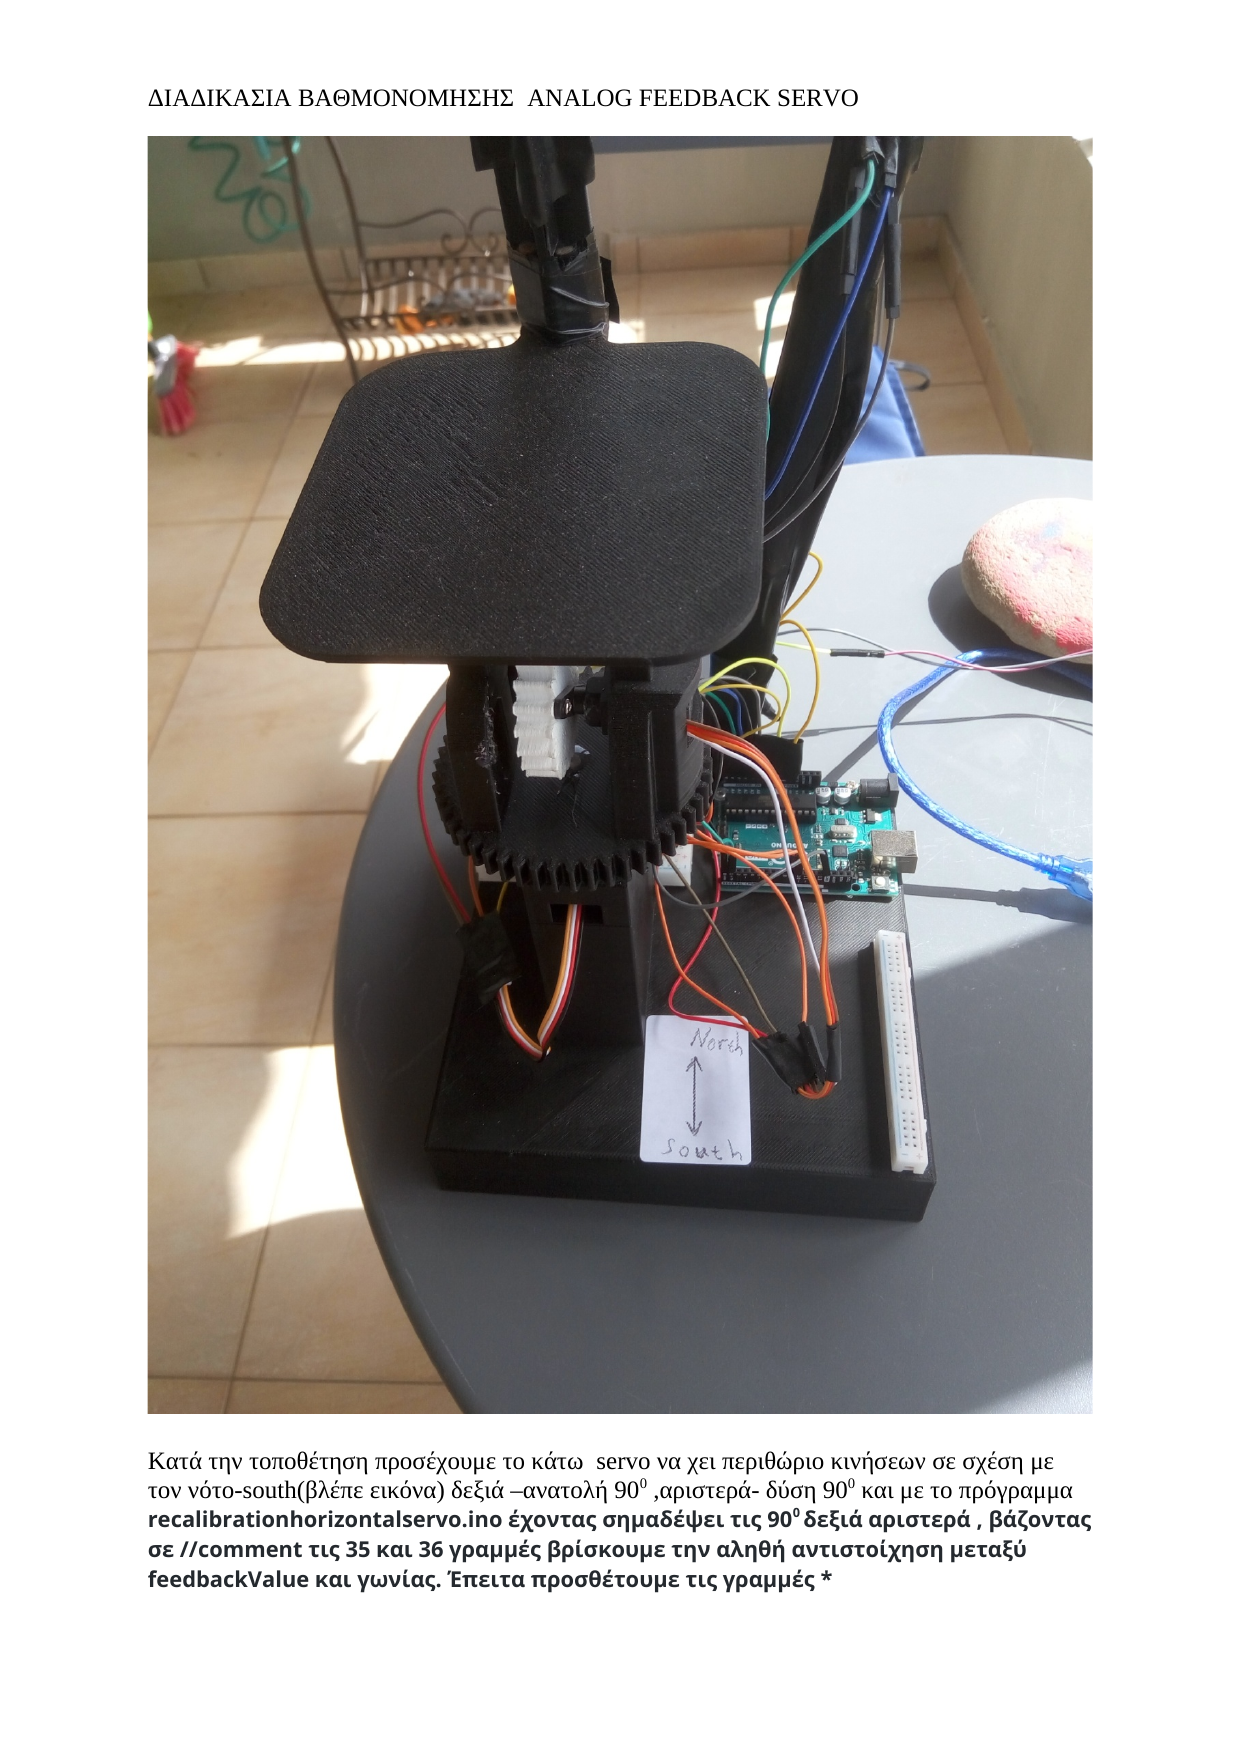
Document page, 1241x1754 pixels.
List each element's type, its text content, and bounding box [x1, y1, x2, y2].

picture [147, 136, 1093, 1414]
subtitle Κατά την τοποθέτηση προσέχουμε το κάτω servo να χει περιθώριο κινήσεων σε σχέση με τον νότο-south(βλέπε εικόνα) δεξιά –ανατολή 900 ,αριστερά- δύση 900 και με το πρόγραμμα recalibrationhorizontalservo.ino έχοντας σημαδέψει τις 900 δεξιά αριστερά , βάζοντας σε //comment τις 35 και 36 γραμμές βρίσκουμε την αληθή αντιστοίχηση μεταξύ feedbackValue και γωνίας. Έπειτα προσθέτουμε τις γραμμές * [148, 1446, 1092, 1593]
text ΔΙΑΔΙΚΑΣΙΑ ΒΑΘΜΟΝΟΜΗΣΗΣ ANALOG FEEDBACK SERVO [148, 83, 1092, 111]
